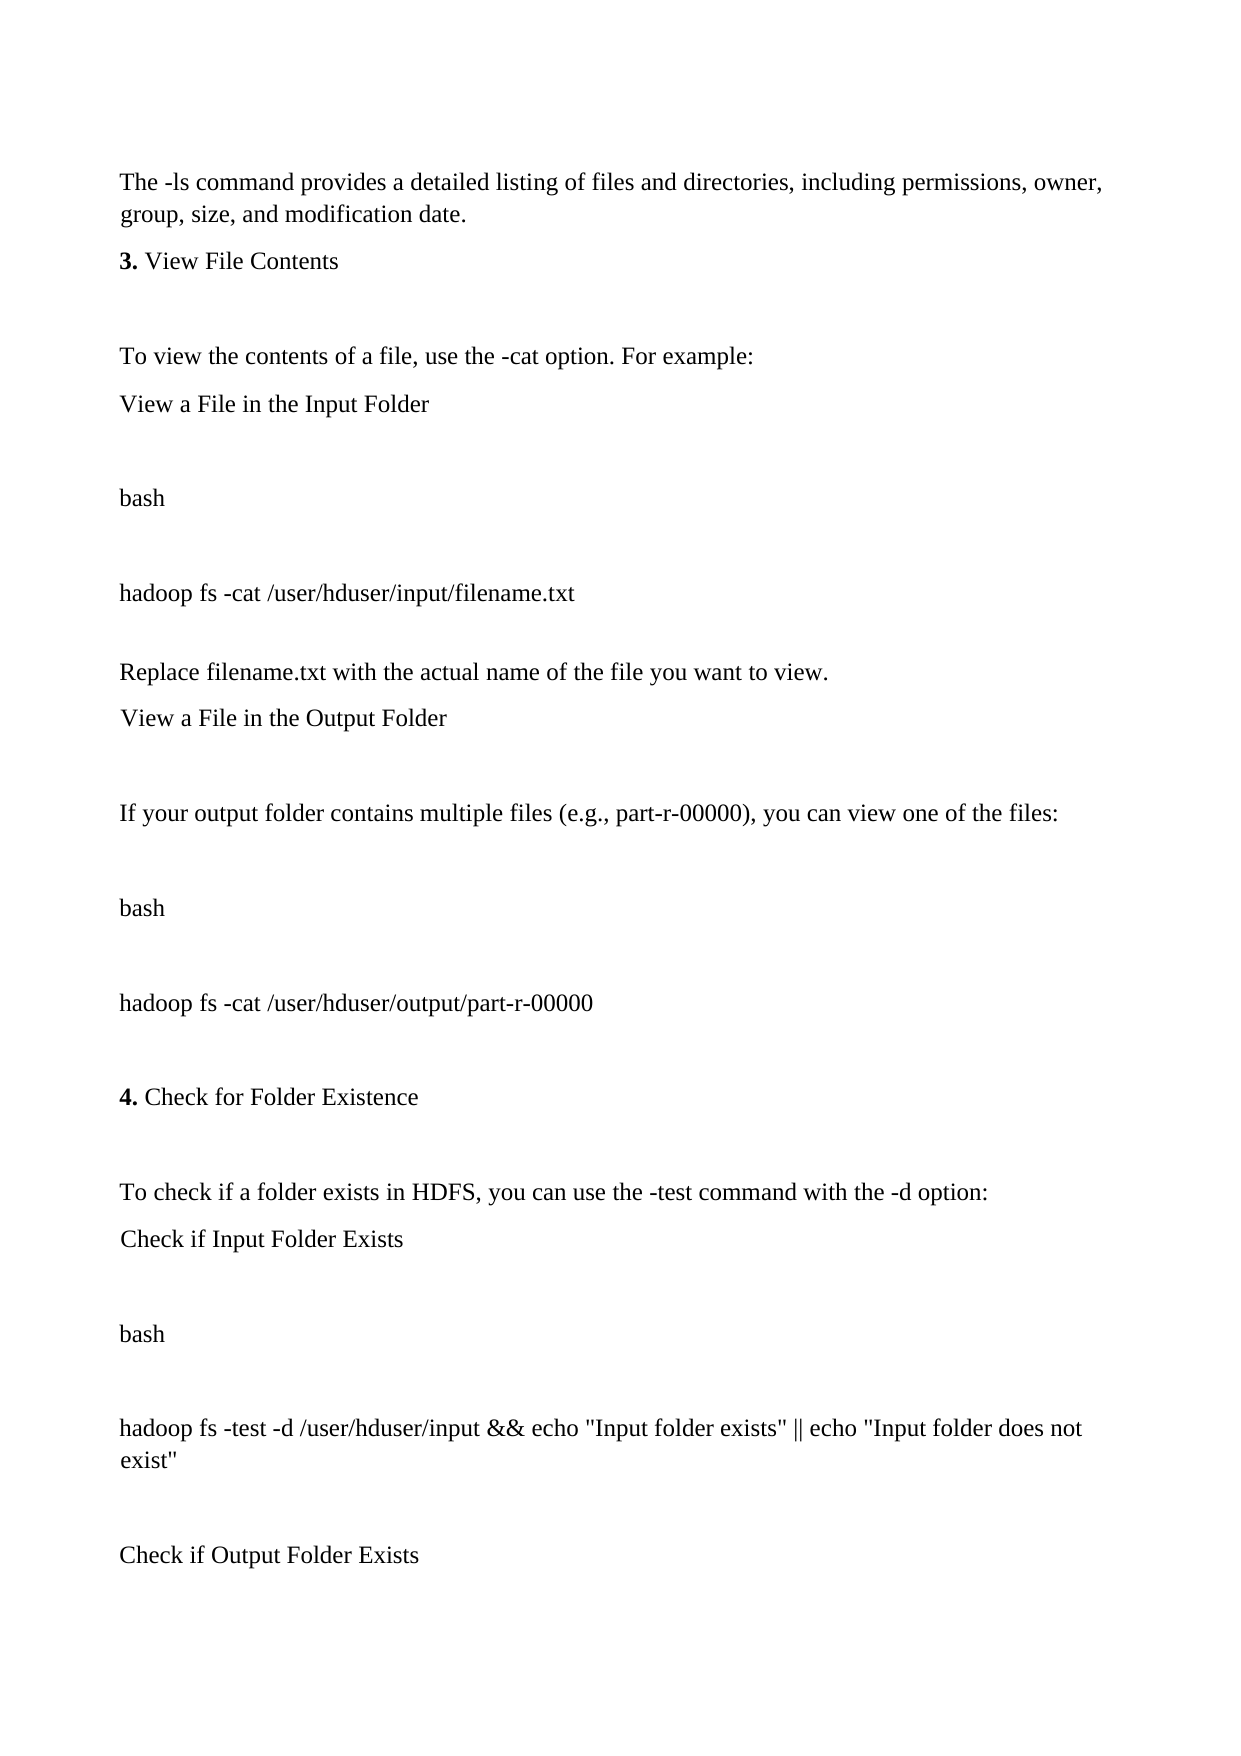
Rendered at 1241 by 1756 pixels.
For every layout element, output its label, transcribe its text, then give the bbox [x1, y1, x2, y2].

text bash [119, 893, 1136, 922]
text To view the contents of a file, use the -cat option. For example: [119, 341, 1136, 370]
text hadoop fs -test -d /user/hduser/input && echo "Input folder exists" || echo "Input folder does not exist" [119, 1413, 1084, 1474]
text The -ls command provides a detailed listing of files and directories, including permissions, owner, group, size, and modification date. [119, 167, 1136, 227]
text Check if Output Folder Exists [119, 1540, 1136, 1569]
text To check if a folder exists in HDFS, you can use the -test command with the -d option: [119, 1177, 1136, 1206]
text Replace filename.txt with the actual name of the file you want to view. View a File in the Output Folder [119, 657, 838, 732]
text bash [119, 483, 1136, 512]
text hadoop fs -cat /user/hduser/output/part-r-00000 [119, 988, 1136, 1016]
list View File Contents [119, 246, 1136, 275]
text Check if Input Folder Exists [120, 1224, 1136, 1253]
text If your output folder contains multiple files (e.g., part-r-00000), you can view one of the files: [119, 798, 1136, 827]
text View a File in the Input Folder [119, 389, 1136, 417]
list Check for Folder Existence [119, 1082, 1136, 1111]
text bash [119, 1319, 1136, 1347]
text hadoop fs -cat /user/hduser/input/filename.txt [119, 578, 1136, 607]
